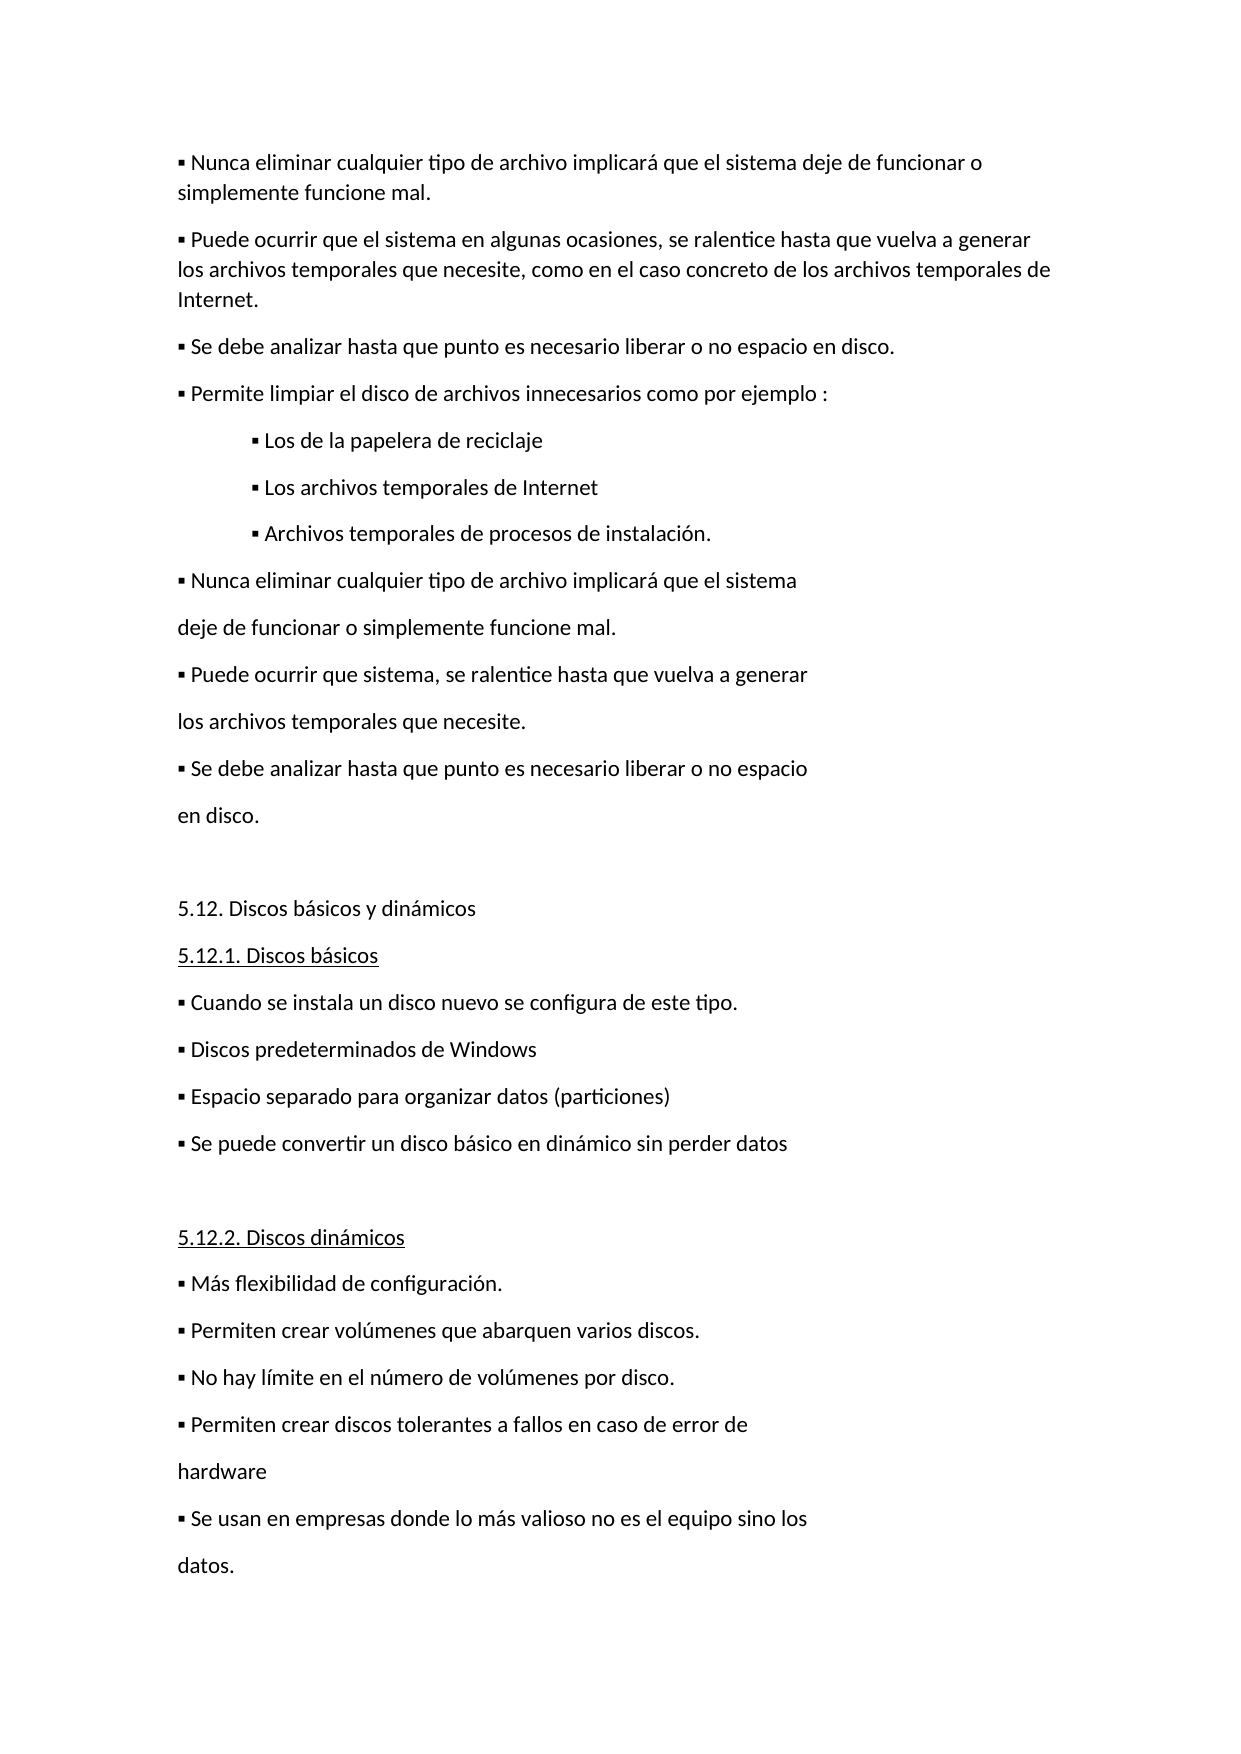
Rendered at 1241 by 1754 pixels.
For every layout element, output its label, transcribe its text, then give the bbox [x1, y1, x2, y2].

text ▪ Nunca eliminar cualquier tipo de archivo implicará que el sistema deje de funcionar o simplemente funcione mal. [177, 148, 1063, 206]
text ▪ Discos predeterminados de Windows [177, 1035, 1063, 1063]
text ▪ Permite limpiar el disco de archivos innecesarios como por ejemplo : [177, 379, 1063, 407]
text ▪ Puede ocurrir que el sistema en algunas ocasiones, se ralentice hasta que vuelva a generar los archivos temporales que necesite, como en el caso concreto de los archivos temporales de Internet. [177, 225, 1063, 313]
text 5.12.2. Discos dinámicos [177, 1223, 1063, 1251]
text deje de funcionar o simplemente funcione mal. [177, 613, 1063, 641]
text ▪ Permiten crear discos tolerantes a fallos en caso de error de [177, 1410, 1063, 1438]
text 5.12.1. Discos básicos [177, 941, 1063, 969]
text ▪ No hay límite en el número de volúmenes por disco. [177, 1363, 1063, 1391]
text datos. [177, 1551, 1063, 1579]
text ▪ Puede ocurrir que sistema, se ralentice hasta que vuelva a generar [177, 660, 1063, 688]
text ▪ Archivos temporales de procesos de instalación. [177, 519, 1063, 547]
text hardware [177, 1457, 1063, 1485]
text ▪ Más flexibilidad de configuración. [177, 1269, 1063, 1297]
text ▪ Se usan en empresas donde lo más valioso no es el equipo sino los [177, 1504, 1063, 1532]
text los archivos temporales que necesite. [177, 707, 1063, 735]
text ▪ Cuando se instala un disco nuevo se configura de este tipo. [177, 988, 1063, 1016]
text ▪ Nunca eliminar cualquier tipo de archivo implicará que el sistema [177, 566, 1063, 594]
text ▪ Se debe analizar hasta que punto es necesario liberar o no espacio [177, 754, 1063, 782]
text ▪ Permiten crear volúmenes que abarquen varios discos. [177, 1316, 1063, 1344]
text ▪ Los de la papelera de reciclaje [177, 426, 1063, 454]
text ▪ Se puede convertir un disco básico en dinámico sin perder datos [177, 1129, 1063, 1157]
text ▪ Se debe analizar hasta que punto es necesario liberar o no espacio en disco. [177, 332, 1063, 360]
text 5.12. Discos básicos y dinámicos [177, 894, 1063, 922]
text ▪ Espacio separado para organizar datos (particiones) [177, 1082, 1063, 1110]
text ▪ Los archivos temporales de Internet [177, 473, 1063, 501]
text en disco. [177, 801, 1063, 829]
